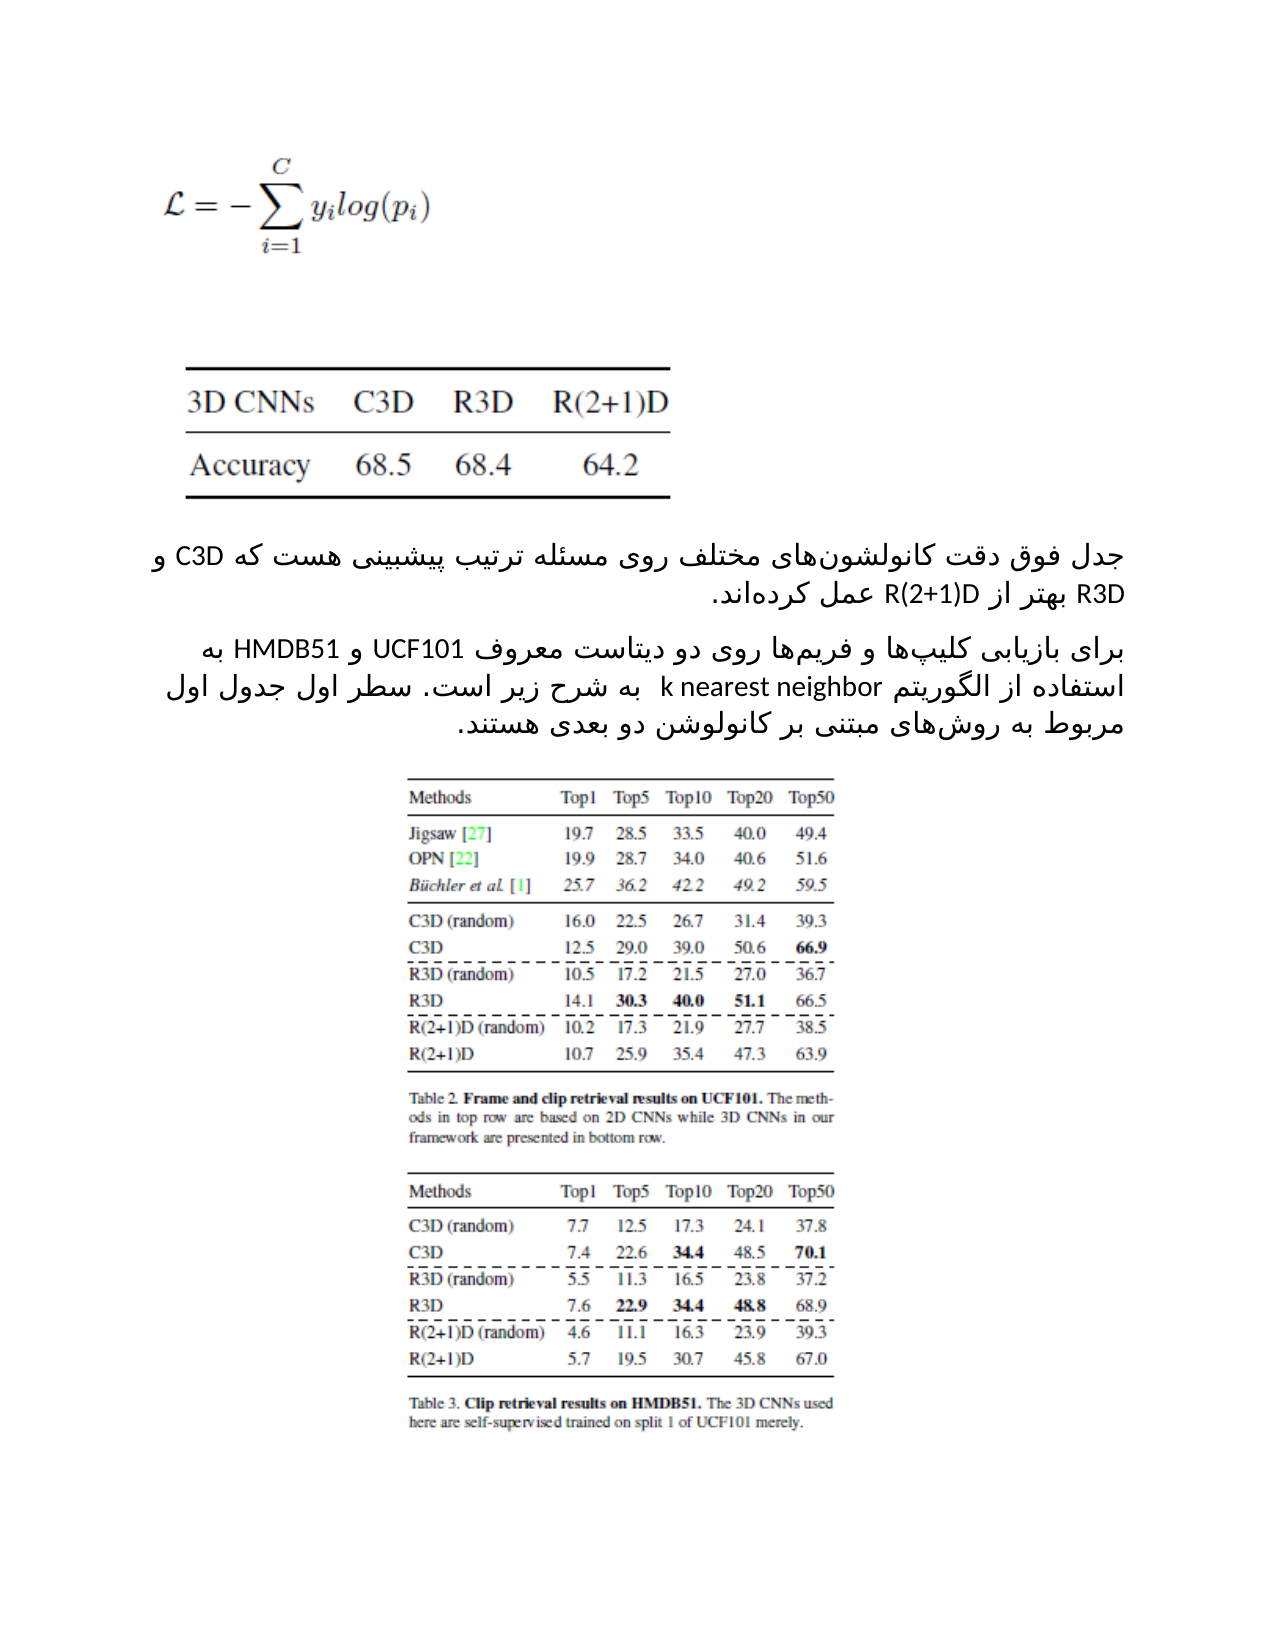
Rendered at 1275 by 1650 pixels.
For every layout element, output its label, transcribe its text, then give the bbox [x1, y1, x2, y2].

picture [392, 760, 883, 1462]
picture [150, 347, 705, 518]
picture [150, 150, 454, 274]
text برای بازیابی کلیپ‌ها و فریم‌ها روی دو دیتاست معروف UCF101 و HMDB51 به استفاده از الگوریتم k nearest neighbor به شرح زیر است. سطر اول جدول اول مربوط به روش‌های مبتنی بر کانولوشن دو بعدی هستند. [150, 630, 1125, 741]
text جدل فوق دقت کانولشون‌های مختلف روی مسئله ترتیب پیشبینی هست که C3D و R3D بهتر از R(2+1)D عمل کرده‌اند. [150, 537, 1125, 611]
